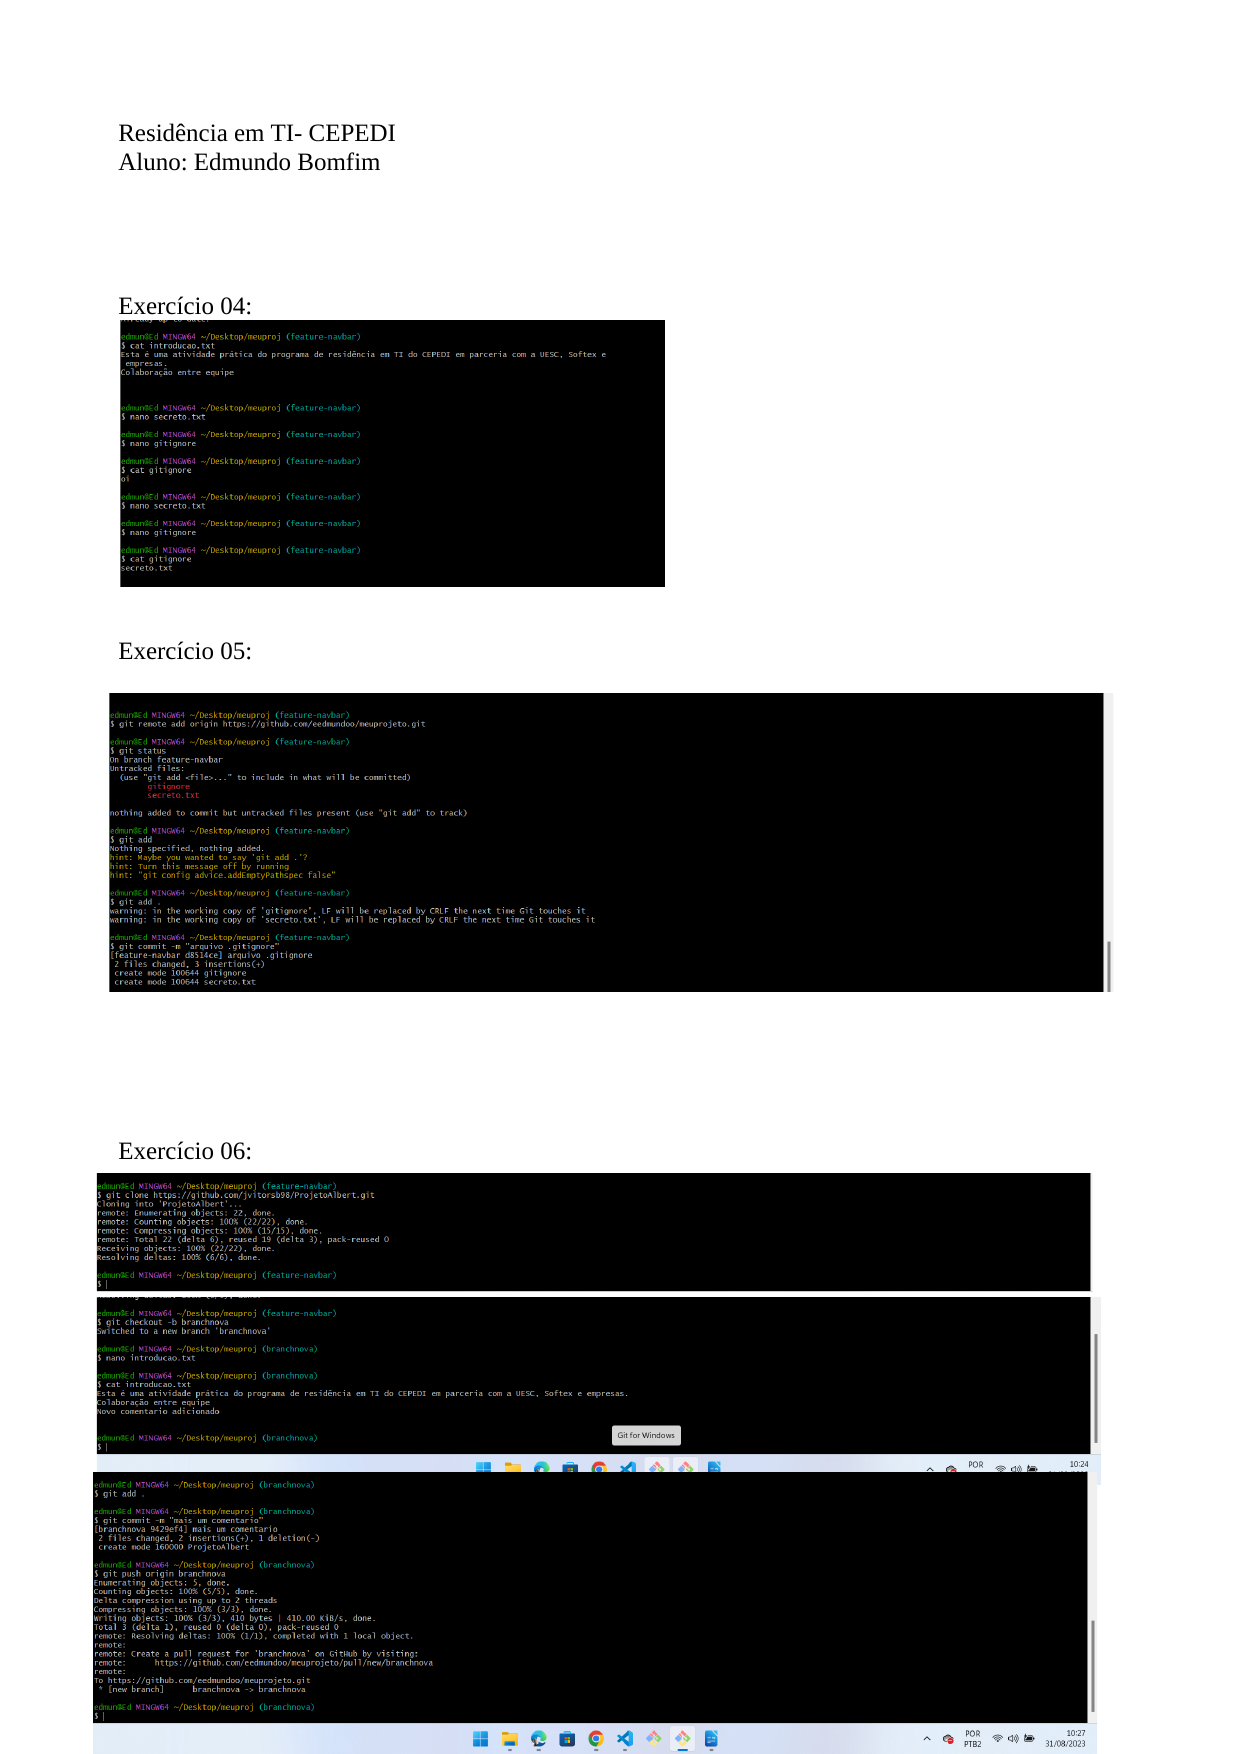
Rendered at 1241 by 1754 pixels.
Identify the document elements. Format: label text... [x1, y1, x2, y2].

picture [96, 1173, 1093, 1292]
picture [120, 320, 665, 587]
picture [93, 1297, 1101, 1754]
text Exercício 05: [118, 636, 1122, 665]
text Exercício 04: [118, 291, 1122, 320]
text Exercício 06: [118, 1136, 1122, 1164]
picture [109, 693, 1114, 992]
